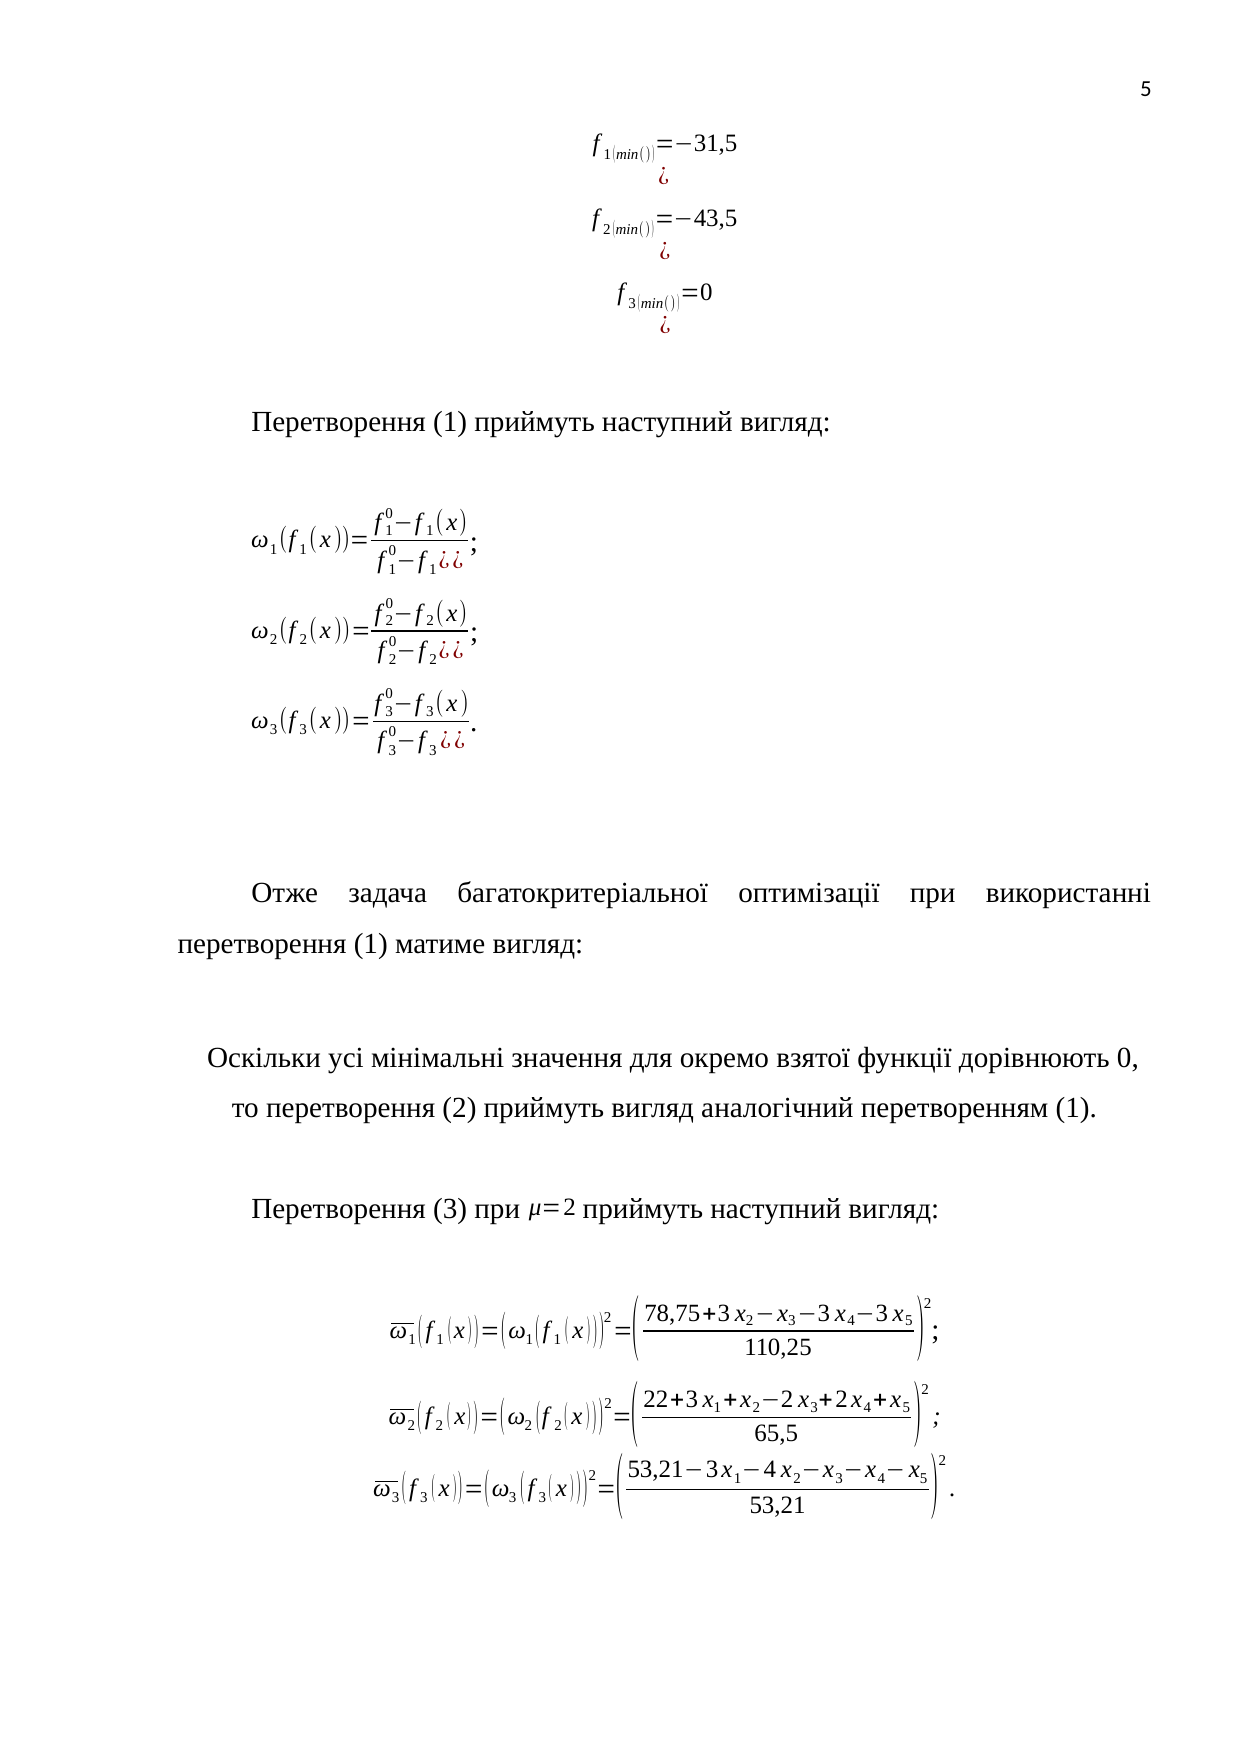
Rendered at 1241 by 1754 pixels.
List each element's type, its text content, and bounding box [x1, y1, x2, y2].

text ; [177, 594, 1152, 668]
text Перетворення (3) при приймуть наступний вигляд: [177, 1191, 1152, 1224]
text Перетворення (1) приймуть наступний вигляд: [177, 404, 1152, 437]
text . [177, 685, 1152, 758]
text Отже задача багатокритеріальної оптимізації при використанні перетворення (1) матиме вигляд: [177, 876, 1152, 959]
text ; [177, 1294, 1152, 1364]
text Оскільки усі мінімальні значення для окремо взятої функції дорівнюють 0, то перетворення (2) приймуть вигляд аналогічний перетворенням (1). [177, 1026, 1152, 1124]
text ; [177, 504, 1152, 578]
